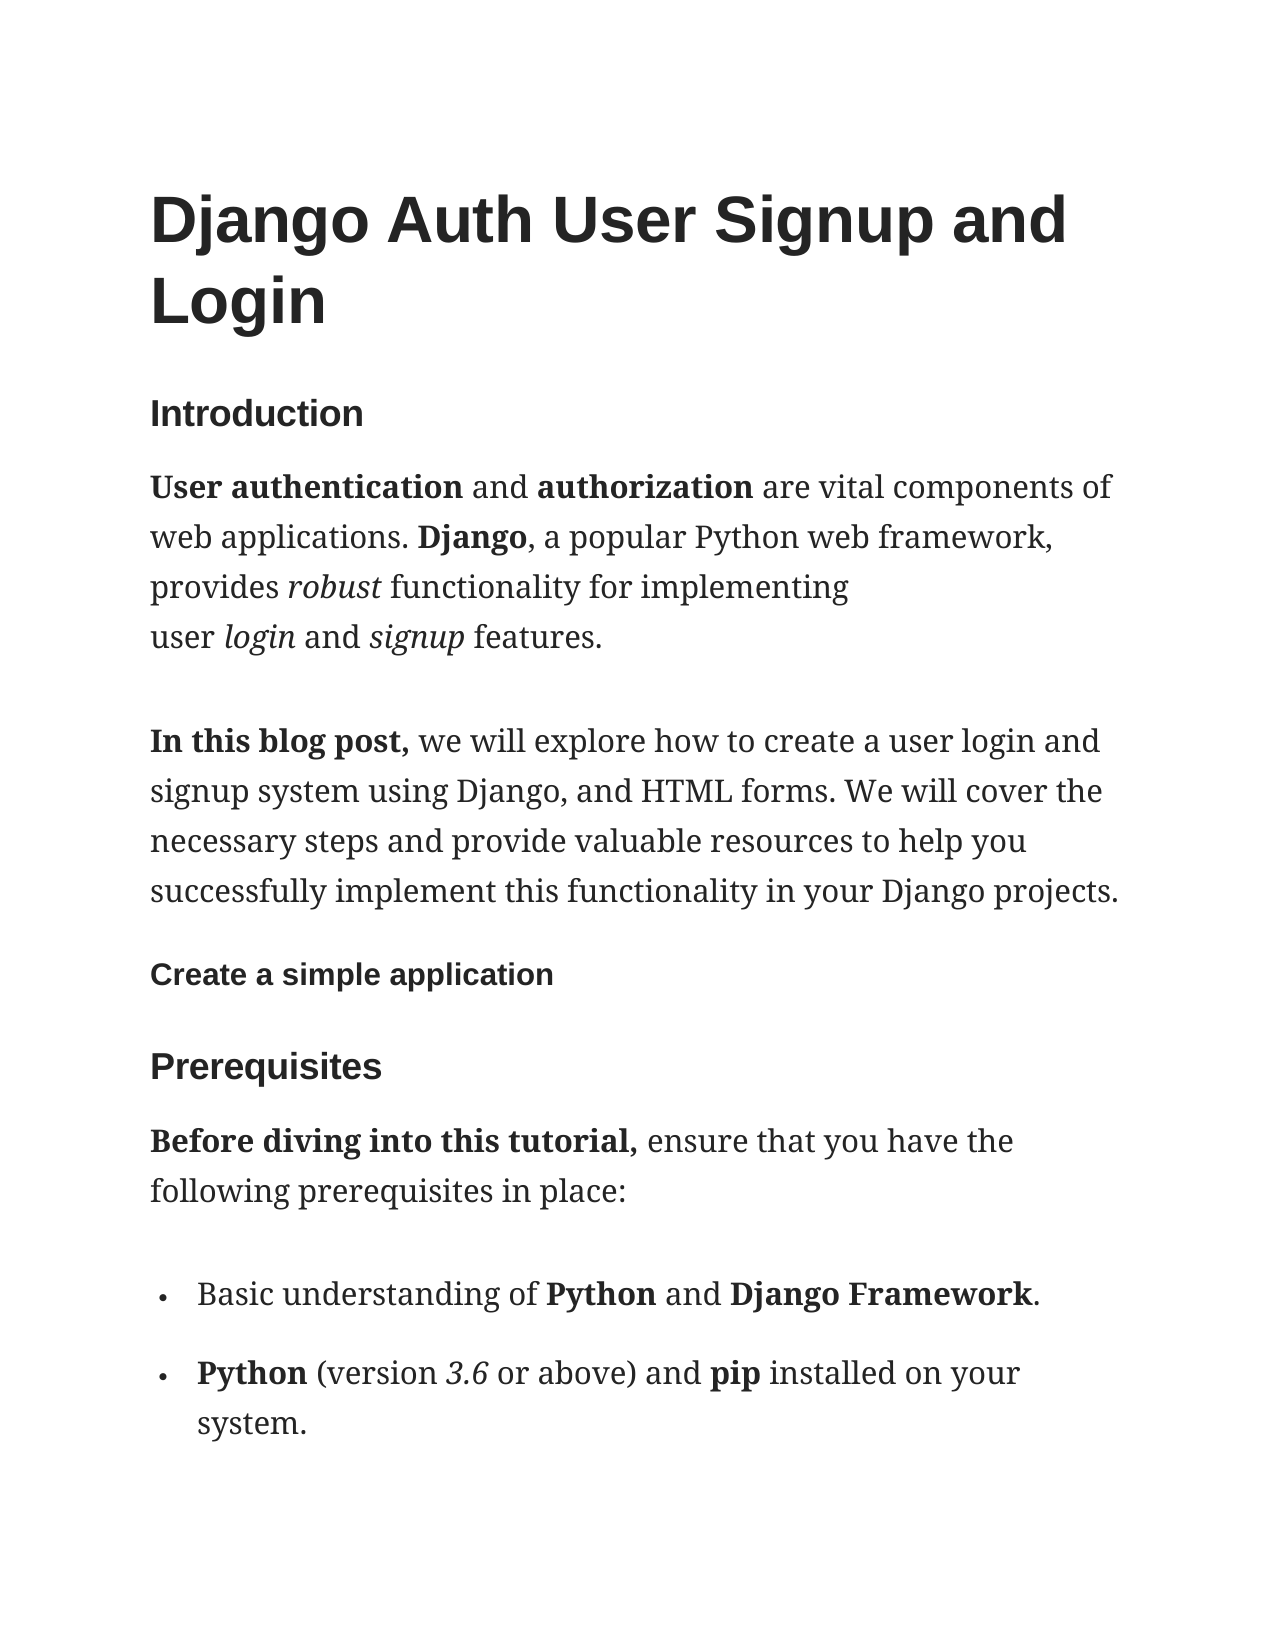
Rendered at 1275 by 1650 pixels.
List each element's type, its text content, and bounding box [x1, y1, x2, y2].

text Introduction [150, 387, 1125, 434]
text Django Auth User Signup and Login [150, 175, 1125, 337]
list Basic understanding of Python and Django Framework. [159, 1265, 1125, 1315]
text In this blog post, we will explore how to create a user login and signup system using Django, and HTML forms. We will cover the necessary steps and provide valuable resources to help you successfully implement this functionality in your Django projects. [150, 711, 1125, 911]
list Python (version 3.6 or above) and pip installed on your system. [159, 1343, 1125, 1443]
text Before diving into this tutorial, ensure that you have the following prerequisites in place: [150, 1111, 1125, 1211]
text Prerequisites [150, 1041, 1125, 1088]
text User authentication and authorization are vital components of web applications. Django, a popular Python web framework, provides robust functionality for implementing user login and signup features. [150, 458, 1125, 658]
text Create a simple application [150, 954, 1125, 992]
